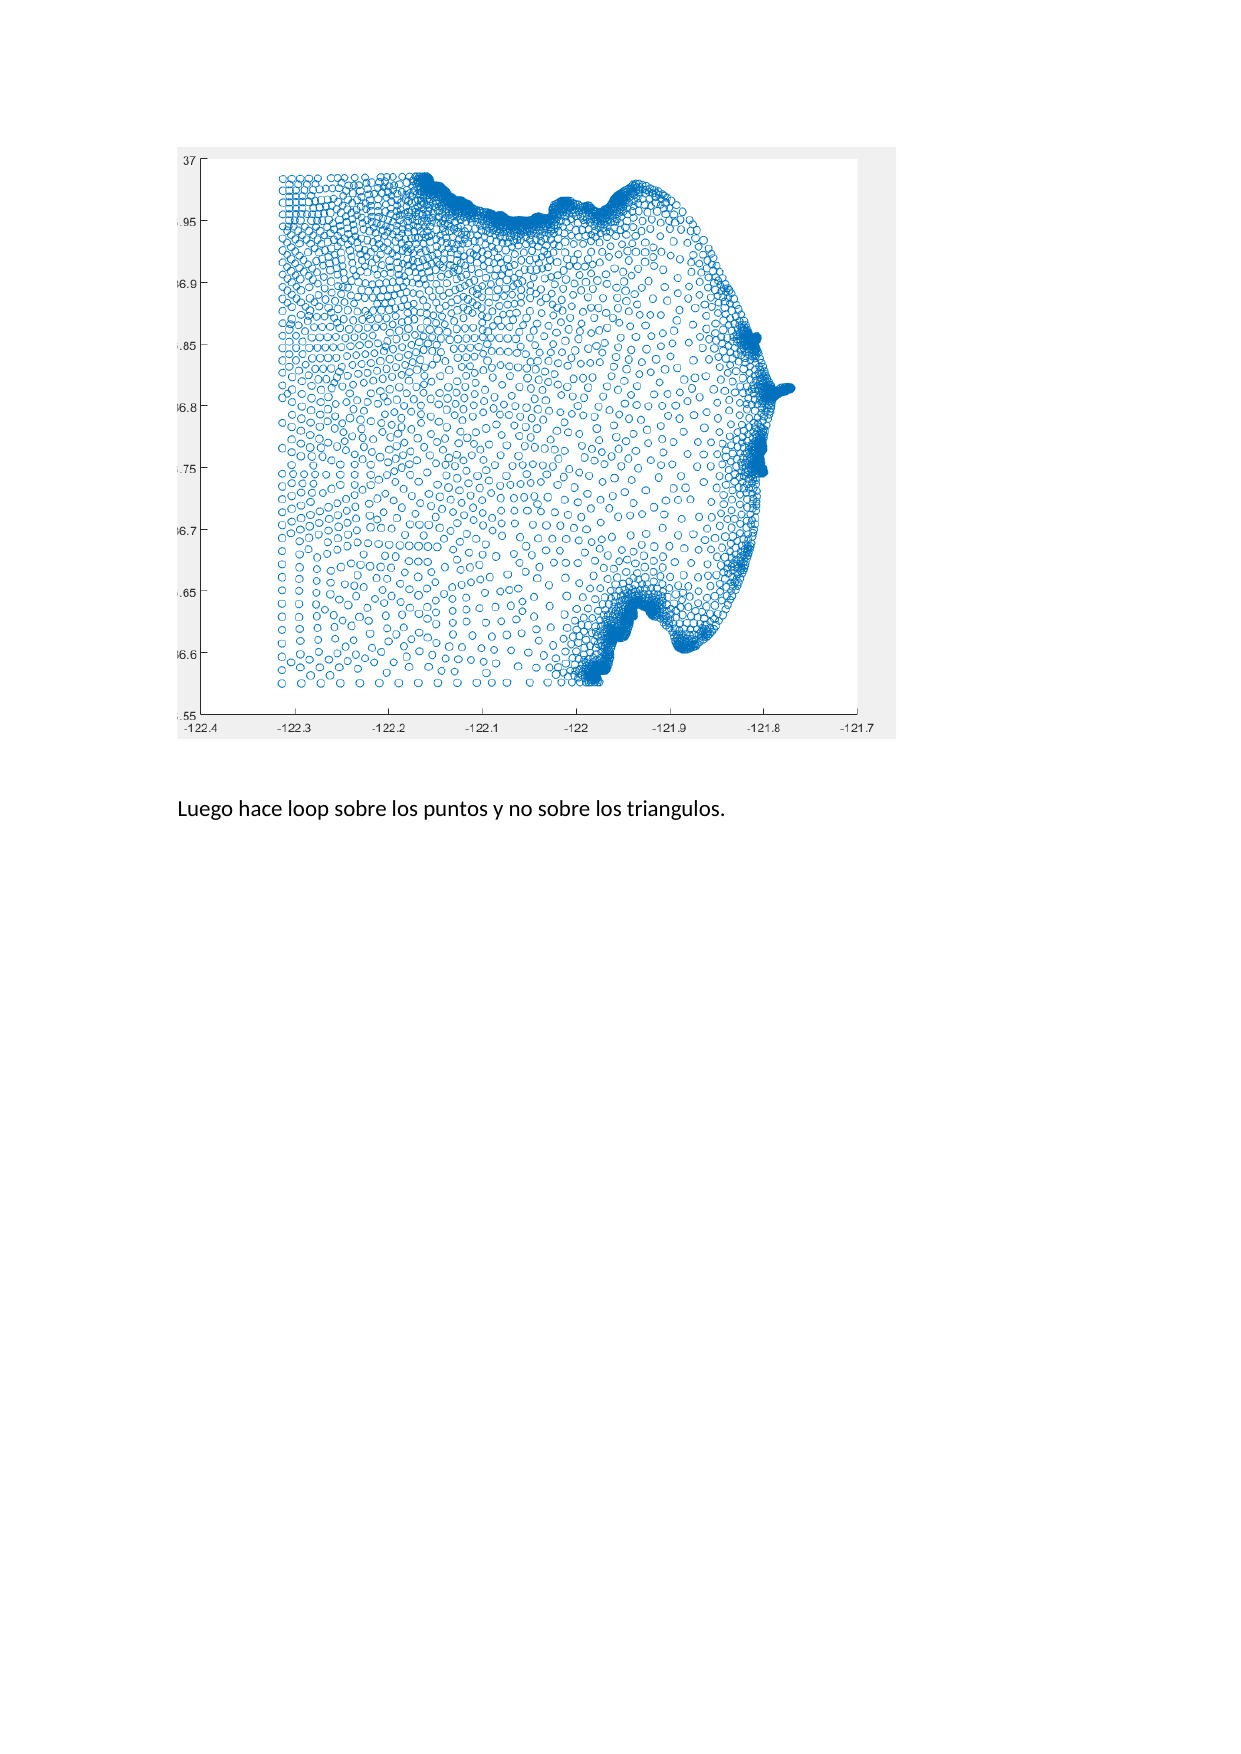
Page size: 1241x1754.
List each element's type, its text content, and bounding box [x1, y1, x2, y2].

text Luego hace loop sobre los puntos y no sobre los triangulos. [177, 794, 1063, 823]
picture [177, 147, 897, 739]
